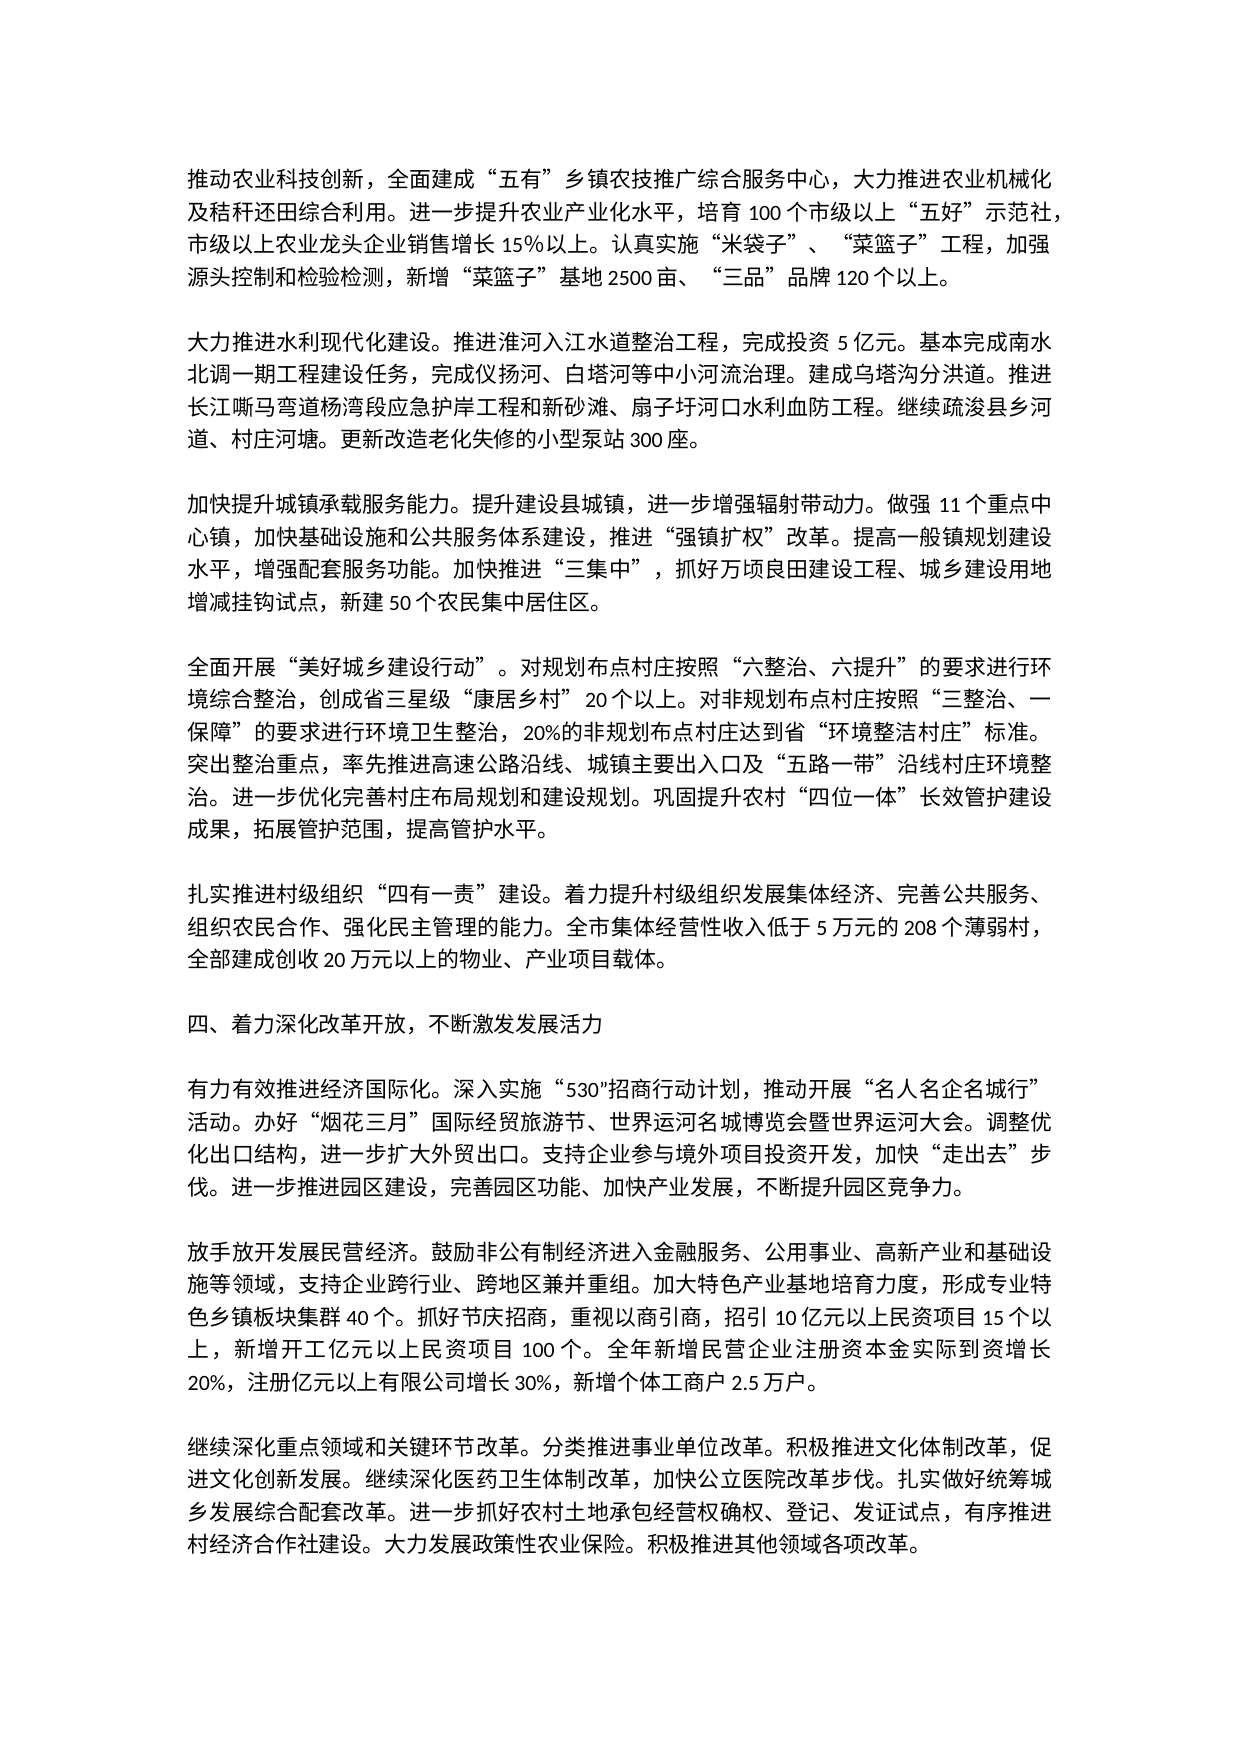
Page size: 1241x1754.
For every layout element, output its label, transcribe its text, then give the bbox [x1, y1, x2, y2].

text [187, 162, 1053, 292]
text 放手放开发展民营经济。鼓励非公有制经济进入金融服务、公用事业、高新产业和基础设施等领域，支持企业跨行业、跨地区兼并重组。加大特色产业基地培育力度，形成专业特色乡镇板块集群40个。抓好节庆招商，重视以商引商，招引10亿元以上民资项目15个以上，新增开工亿元以上民资项目100个。全年新增民营企业注册资本金实际到资增长20%，注册亿元以上有限公司增长30%，新增个体工商户2.5万户。 [187, 1234, 1053, 1397]
text 扎实推进村级组织“四有一责”建设。着力提升村级组织发展集体经济、完善公共服务、组织农民合作、强化民主管理的能力。全市集体经营性收入低于5万元的208个薄弱村，全部建成创收20万元以上的物业、产业项目载体。 [187, 877, 1053, 974]
text 四、着力深化改革开放，不断激发发展活力 [187, 1007, 1053, 1039]
text 全面开展“美好城乡建设行动”。对规划布点村庄按照“六整治、六提升”的要求进行环境综合整治，创成省三星级“康居乡村”20个以上。对非规划布点村庄按照“三整治、一保障”的要求进行环境卫生整治，20%的非规划布点村庄达到省“环境整洁村庄”标准。突出整治重点，率先推进高速公路沿线、城镇主要出入口及“五路一带”沿线村庄环境整治。进一步优化完善村庄布局规划和建设规划。巩固提升农村“四位一体”长效管护建设成果，拓展管护范围，提高管护水平。 [187, 649, 1053, 844]
text 有力有效推进经济国际化。深入实施“530”招商行动计划，推动开展“名人名企名城行”活动。办好“烟花三月”国际经贸旅游节、世界运河名城博览会暨世界运河大会。调整优化出口结构，进一步扩大外贸出口。支持企业参与境外项目投资开发，加快“走出去”步伐。进一步推进园区建设，完善园区功能、加快产业发展，不断提升园区竞争力。 [187, 1072, 1053, 1202]
text 大力推进水利现代化建设。推进淮河入江水道整治工程，完成投资5亿元。基本完成南水北调一期工程建设任务，完成仪扬河、白塔河等中小河流治理。建成乌塔沟分洪道。推进长江嘶马弯道杨湾段应急护岸工程和新砂滩、扇子圩河口水利血防工程。继续疏浚县乡河道、村庄河塘。更新改造老化失修的小型泵站300座。 [187, 324, 1053, 454]
text 加快提升城镇承载服务能力。提升建设县城镇，进一步增强辐射带动力。做强11个重点中心镇，加快基础设施和公共服务体系建设，推进“强镇扩权”改革。提高一般镇规划建设水平，增强配套服务功能。加快推进“三集中”，抓好万顷良田建设工程、城乡建设用地增减挂钩试点，新建50个农民集中居住区。 [187, 487, 1053, 617]
text 继续深化重点领域和关键环节改革。分类推进事业单位改革。积极推进文化体制改革，促进文化创新发展。继续深化医药卫生体制改革，加快公立医院改革步伐。扎实做好统筹城乡发展综合配套改革。进一步抓好农村土地承包经营权确权、登记、发证试点，有序推进村经济合作社建设。大力发展政策性农业保险。积极推进其他领域各项改革。 [187, 1429, 1053, 1559]
